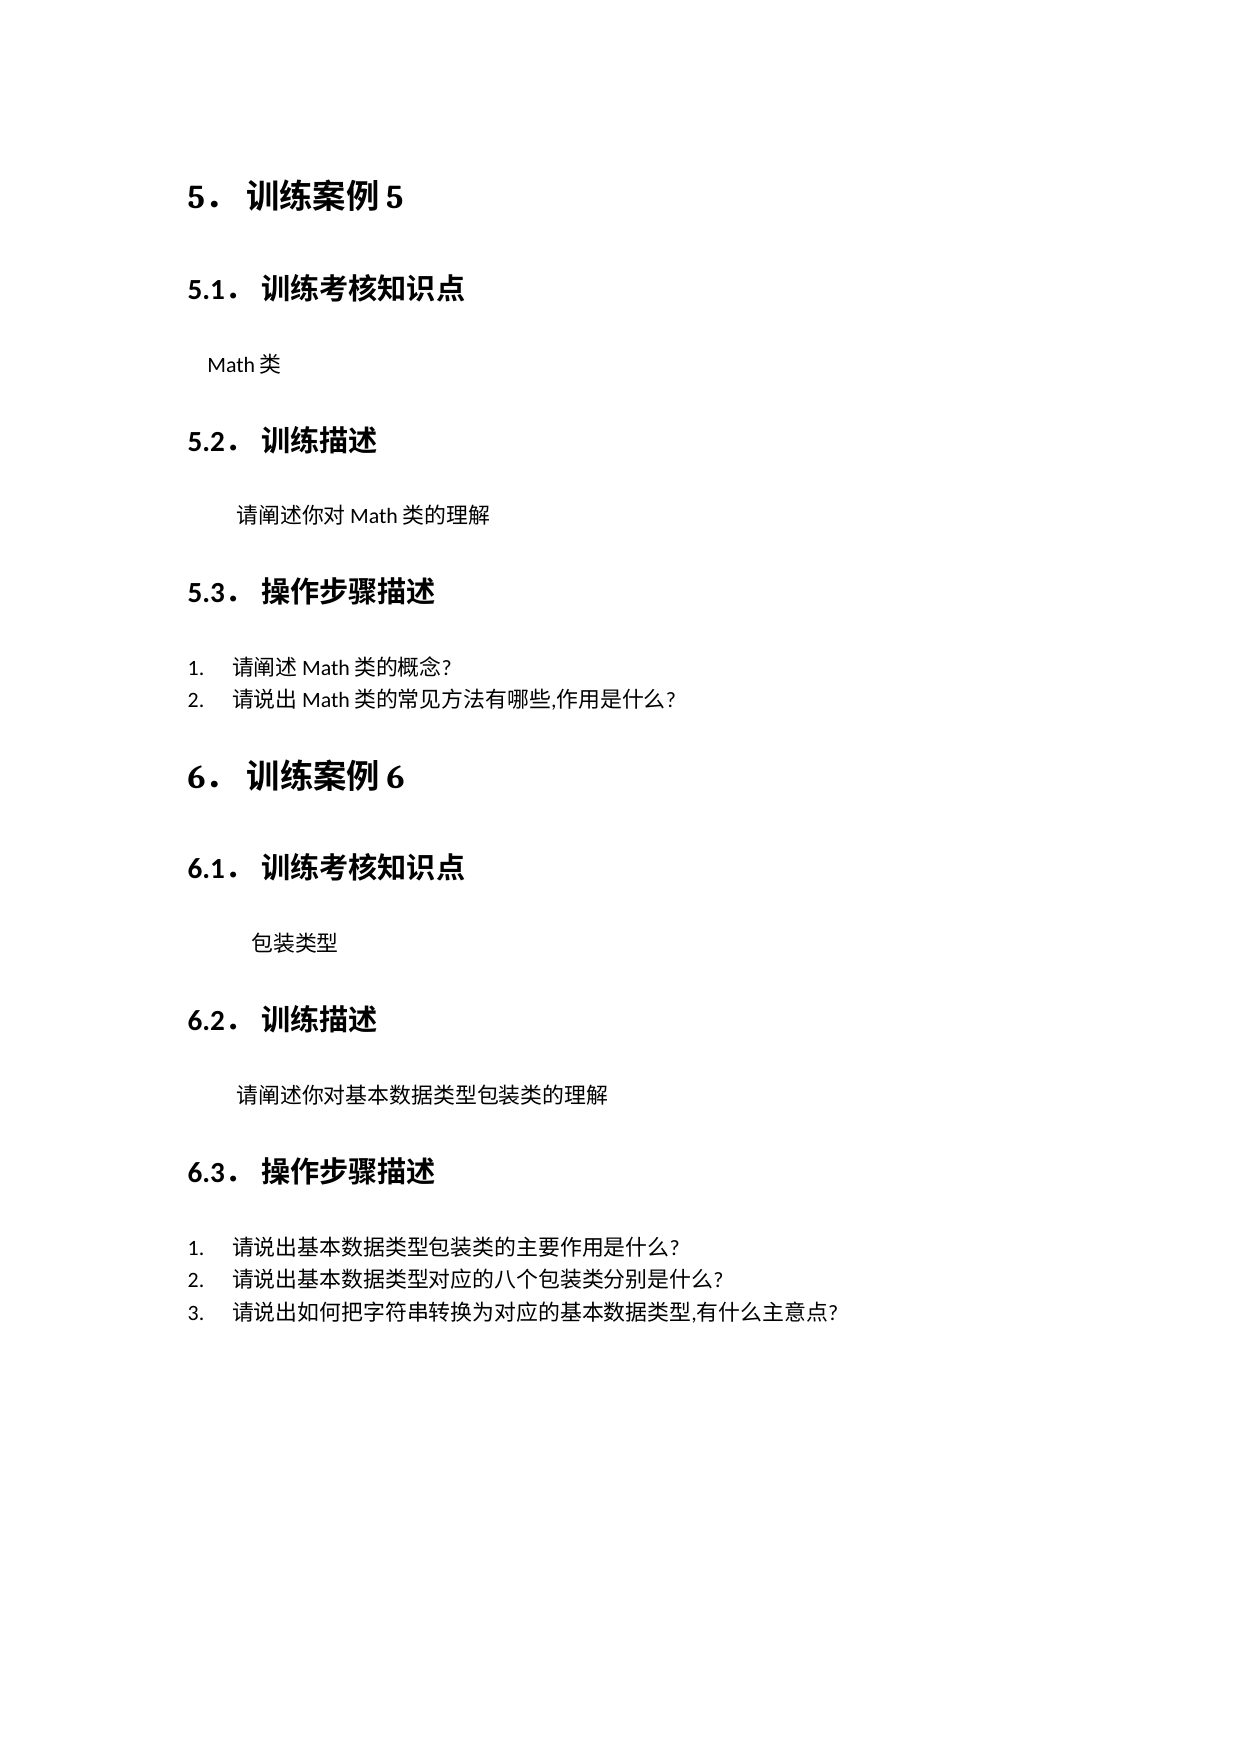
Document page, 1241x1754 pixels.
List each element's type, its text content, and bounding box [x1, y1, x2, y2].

subtitle 训练案例5 [187, 162, 1053, 227]
subtitle 训练描述 [187, 406, 1053, 471]
list 请阐述Math类的概念? [187, 649, 1053, 682]
list 请说出如何把字符串转换为对应的基本数据类型,有什么主意点? [187, 1294, 1053, 1327]
subtitle 操作步骤描述 [187, 1137, 1053, 1202]
text 请阐述你对基本数据类型包装类的理解 [187, 1077, 1053, 1110]
text 请阐述你对Math类的理解 [187, 498, 1053, 530]
text Math类 [187, 346, 1053, 379]
list 请说出Math类的常见方法有哪些,作用是什么? [187, 682, 1053, 714]
subtitle 训练描述 [187, 985, 1053, 1050]
subtitle 训练案例6 [187, 742, 1053, 807]
list 请说出基本数据类型对应的八个包装类分别是什么? [187, 1262, 1053, 1294]
subtitle 训练考核知识点 [187, 834, 1053, 899]
text 包装类型 [187, 926, 1053, 958]
list 请说出基本数据类型包装类的主要作用是什么? [187, 1229, 1053, 1262]
subtitle 操作步骤描述 [187, 557, 1053, 622]
subtitle 训练考核知识点 [187, 254, 1053, 319]
